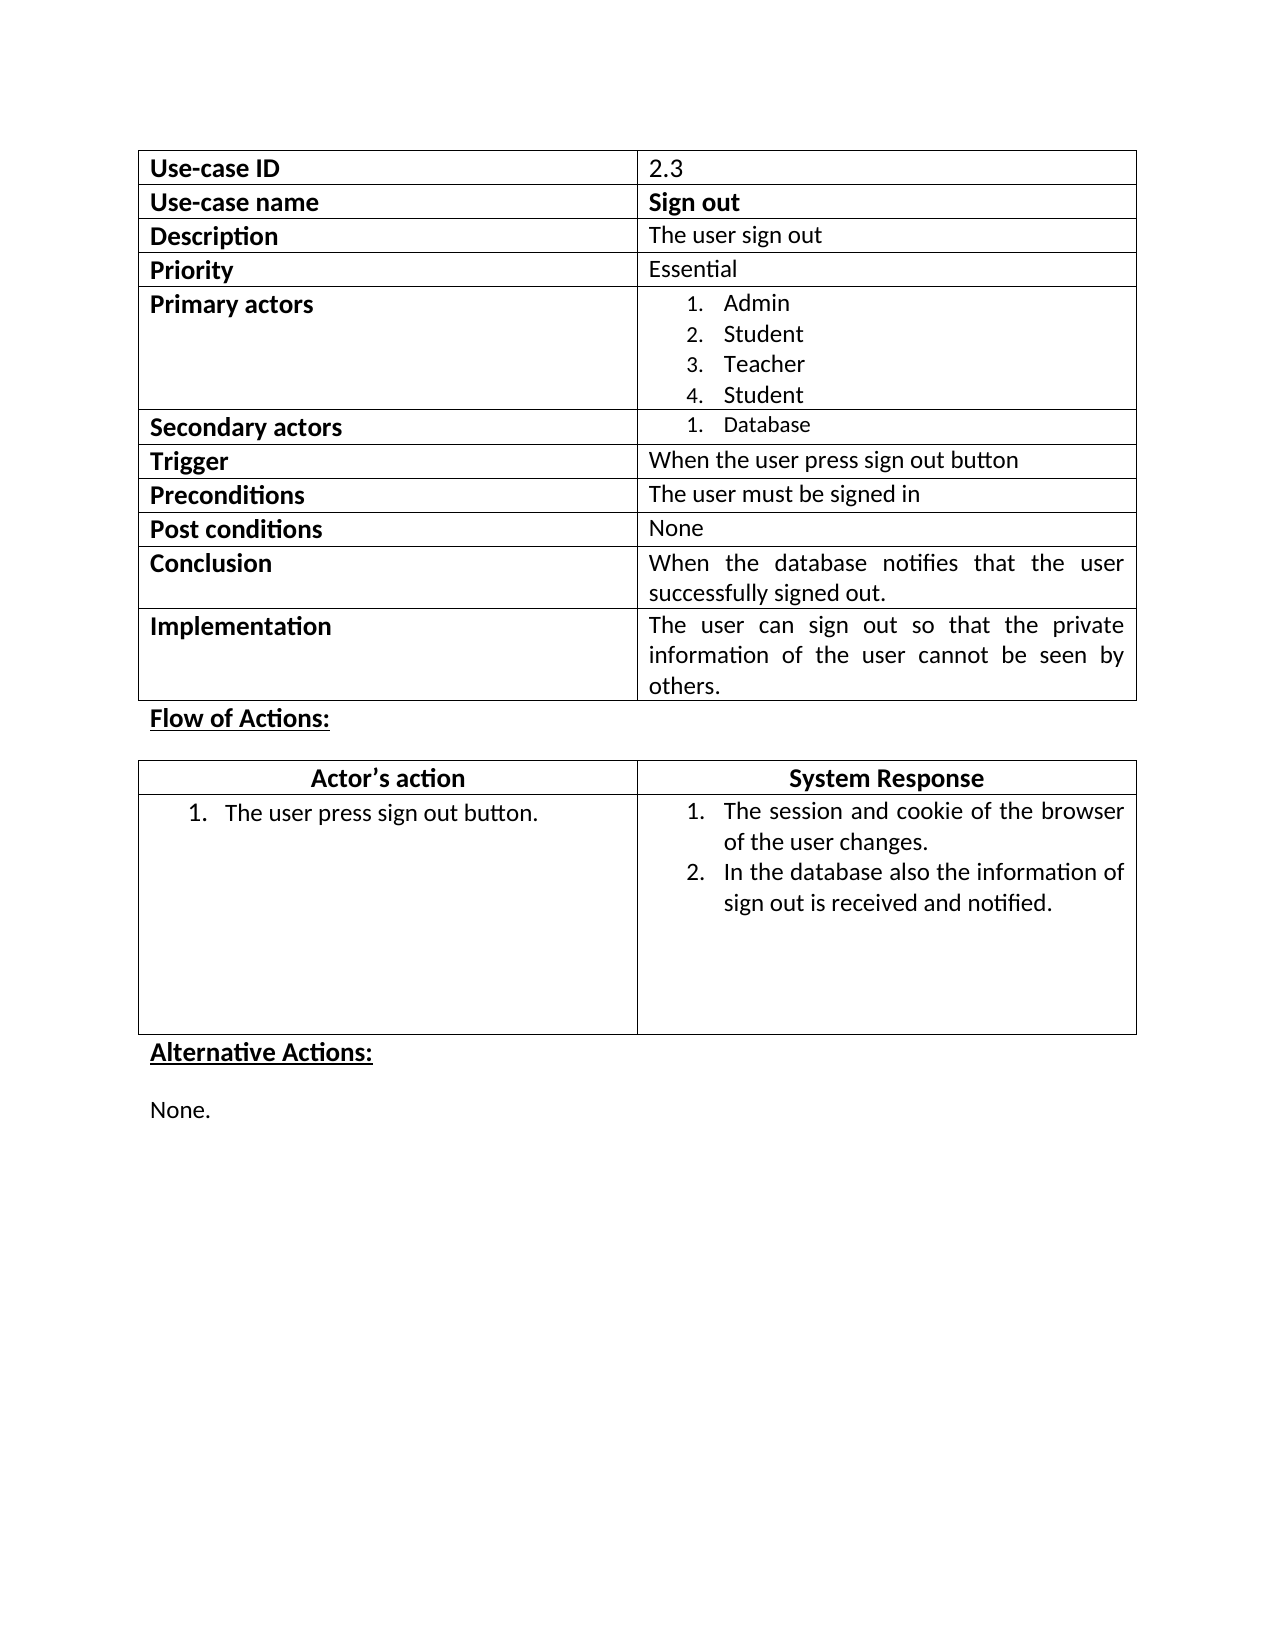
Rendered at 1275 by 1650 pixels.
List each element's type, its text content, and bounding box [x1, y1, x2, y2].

table_cell Description [139, 219, 637, 252]
table_cell Sign out [638, 185, 1136, 218]
table_cell Primary actors [139, 287, 637, 409]
table_cell Database [638, 410, 1136, 443]
table_header System Response [638, 761, 1136, 794]
table_header Use-case ID [139, 151, 637, 184]
table_cell Trigger [139, 445, 637, 477]
table_cell The user can sign out so that the private information of the user cannot be seen by others. [638, 609, 1136, 700]
table_cell None [638, 513, 1136, 546]
table_cell Implementation [139, 609, 637, 700]
table_cell Priority [139, 253, 637, 286]
table_cell Post conditions [139, 513, 637, 546]
text Flow of Actions: [150, 701, 1125, 734]
table_cell The user must be signed in [638, 479, 1136, 512]
table_cell Use-case name [139, 185, 637, 218]
text None. [150, 1094, 1125, 1124]
text Alternative Actions: [150, 1035, 1125, 1068]
table_cell Admin Student Teacher Student [638, 287, 1136, 409]
table_cell Essential [638, 253, 1136, 286]
table_cell The session and cookie of the browser of the user changes. In the database also the information of sign out is received and notified. [638, 795, 1136, 1034]
table_header Actor’s action [139, 761, 637, 794]
table_cell The user sign out [638, 219, 1136, 252]
table_cell When the database notifies that the user successfully signed out. [638, 547, 1136, 608]
table_cell When the user press sign out button [638, 445, 1136, 477]
table_cell Preconditions [139, 479, 637, 512]
table_cell Conclusion [139, 547, 637, 608]
table_header 2.3 [638, 151, 1136, 184]
table_cell Secondary actors [139, 410, 637, 443]
table_cell The user press sign out button. [139, 795, 637, 1034]
